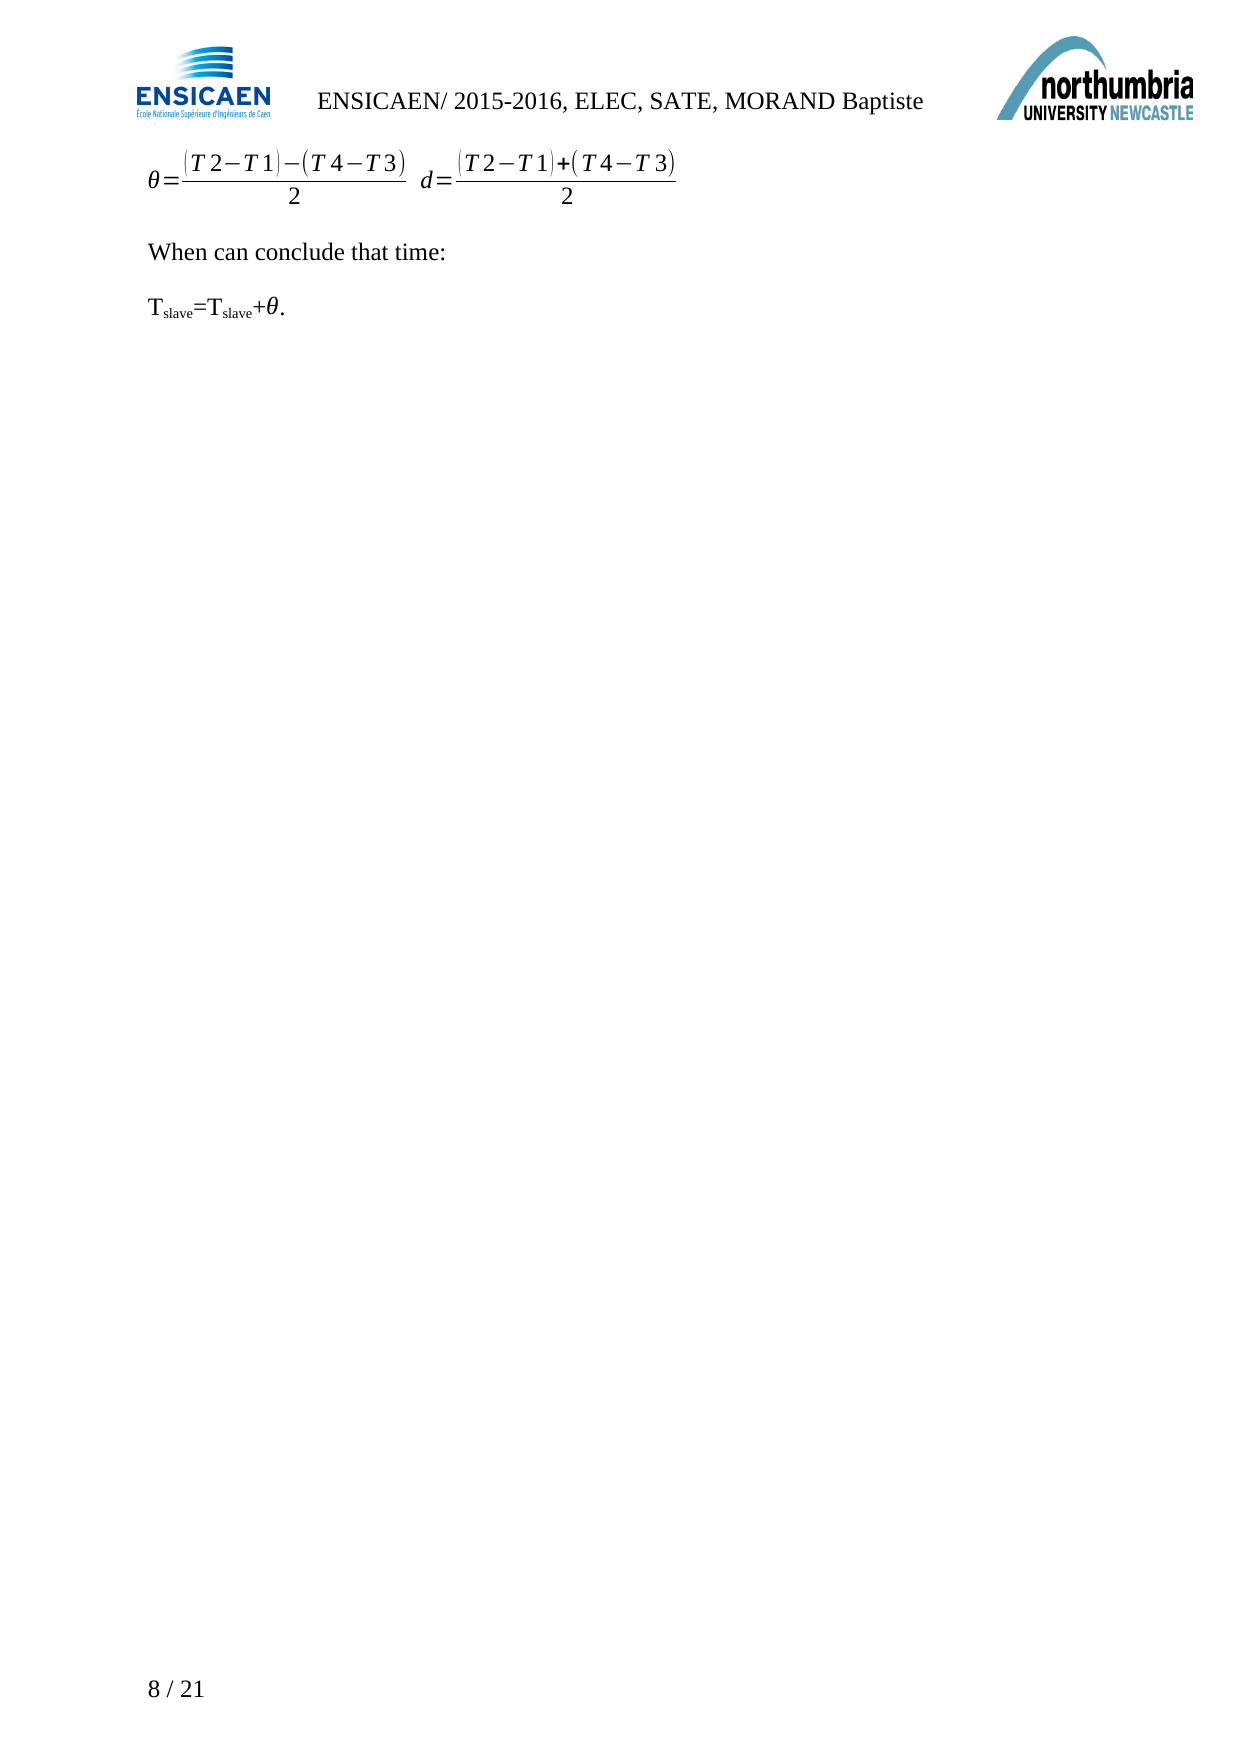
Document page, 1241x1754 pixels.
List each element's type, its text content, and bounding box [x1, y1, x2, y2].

text Tslave=Tslave+. [148, 292, 1092, 321]
text When can conclude that time: [148, 237, 1092, 266]
picture [136, 45, 271, 121]
picture [996, 36, 1193, 121]
